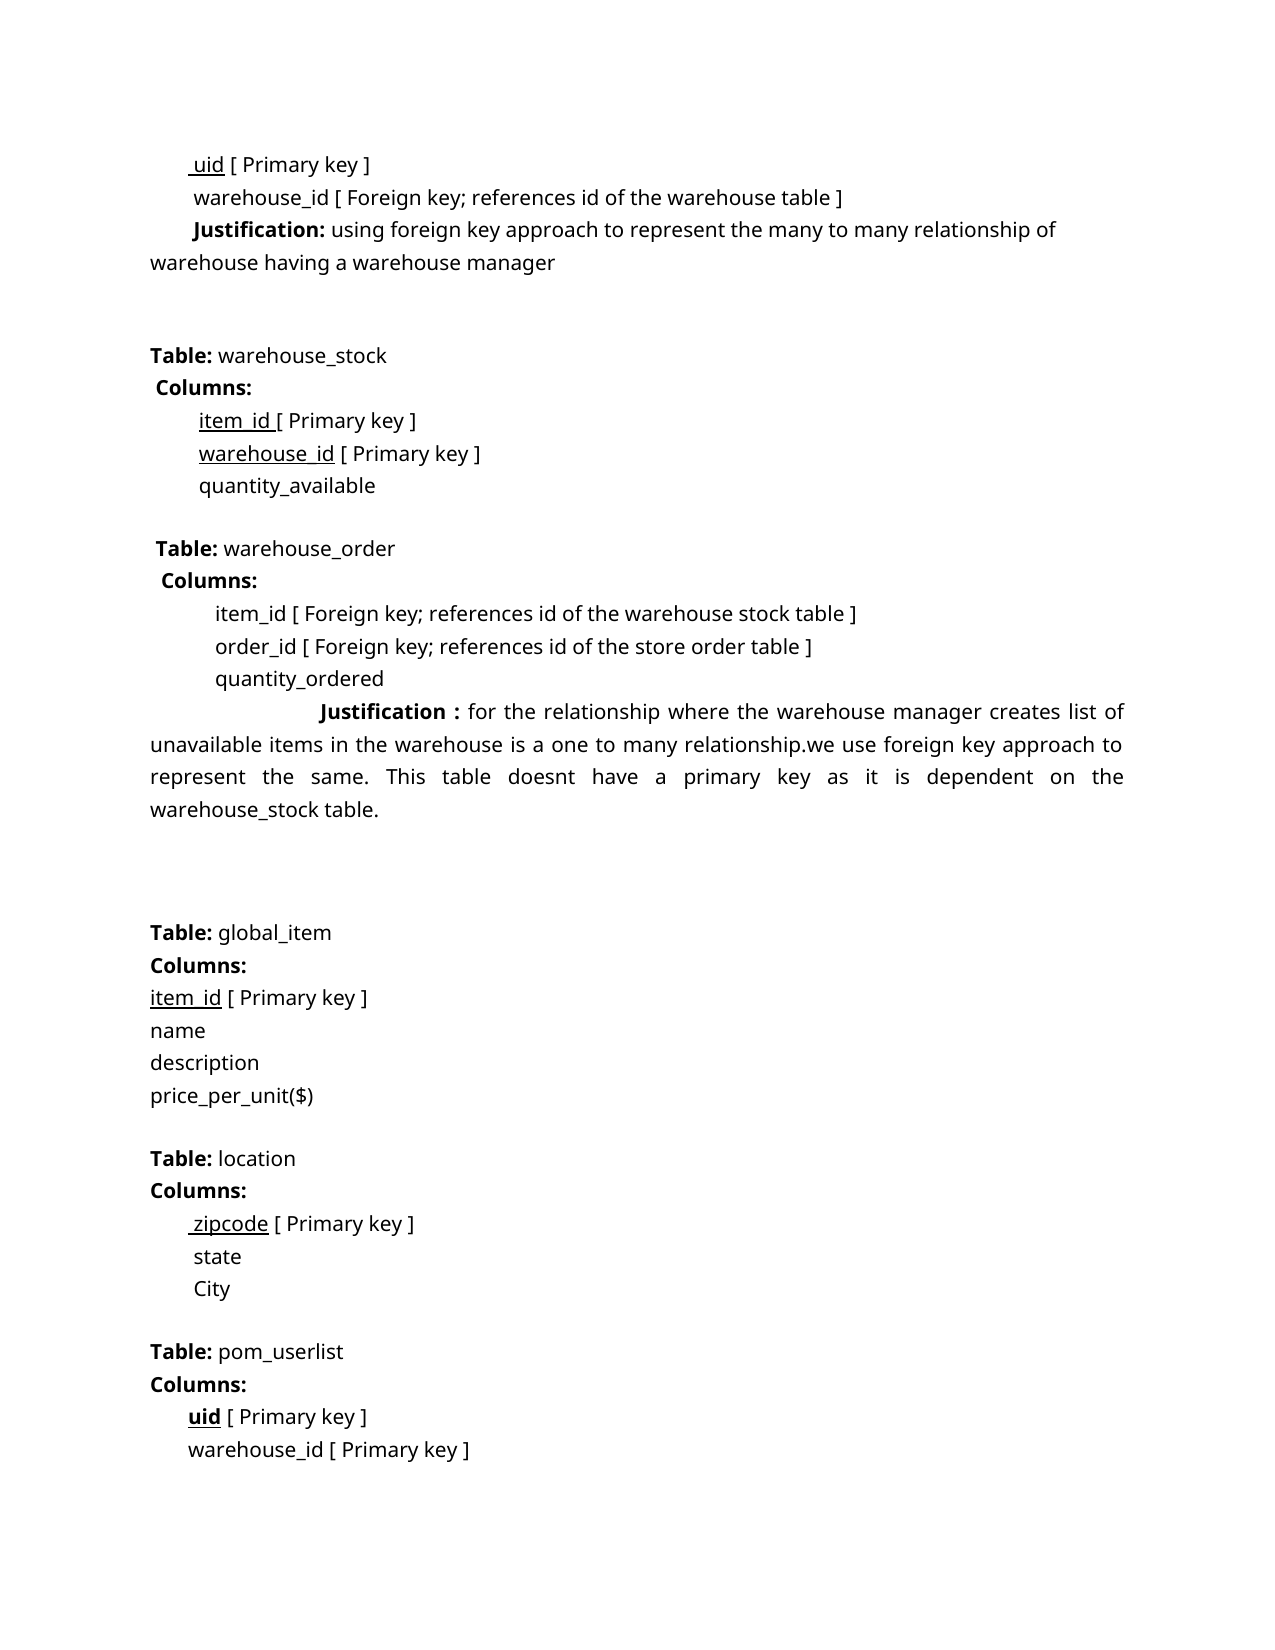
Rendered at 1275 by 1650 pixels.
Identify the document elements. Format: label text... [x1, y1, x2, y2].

text order_id [ Foreign key; references id of the store order table ] [150, 632, 1125, 660]
text item_id [ Foreign key; references id of the warehouse stock table ] [150, 599, 1125, 628]
text Table: warehouse_stock [150, 341, 1125, 369]
text state [150, 1242, 1125, 1270]
text Table: warehouse_order [150, 534, 1125, 562]
text Table: global_item [150, 918, 1125, 947]
text warehouse_id [ Primary key ] [150, 439, 1125, 467]
text warehouse_id [ Primary key ] [150, 1435, 1125, 1463]
text name [150, 1016, 1125, 1044]
text warehouse_id [ Foreign key; references id of the warehouse table ] [150, 183, 1125, 211]
text price_per_unit($) [150, 1081, 1125, 1109]
text description [150, 1048, 1125, 1077]
text uid [ Primary key ] [150, 150, 1125, 178]
text Justification: using foreign key approach to represent the many to many relationship of warehouse having a warehouse manager [150, 215, 1125, 276]
text item_id [ Primary key ] [150, 983, 1125, 1012]
text quantity_available [150, 471, 1125, 500]
text Columns: [150, 1177, 1125, 1205]
text Table: location [150, 1144, 1125, 1172]
text City [150, 1274, 1125, 1303]
text item_id [ Primary key ] [150, 406, 1125, 434]
text Columns: [150, 567, 1125, 595]
text Columns: [150, 951, 1125, 979]
text zipcode [ Primary key ] [150, 1209, 1125, 1238]
text Table: pom_userlist [150, 1337, 1125, 1366]
text Columns: [150, 1370, 1125, 1398]
text Justification : for the relationship where the warehouse manager creates list of unavailable items in the warehouse is a one to many relationship.we use foreign key approach to represent the same. This table doesnt have a primary key as it is dependent on the warehouse_stock table. [150, 697, 1125, 823]
text quantity_ordered [150, 664, 1125, 693]
text Columns: [150, 373, 1125, 402]
text uid [ Primary key ] [150, 1402, 1125, 1431]
